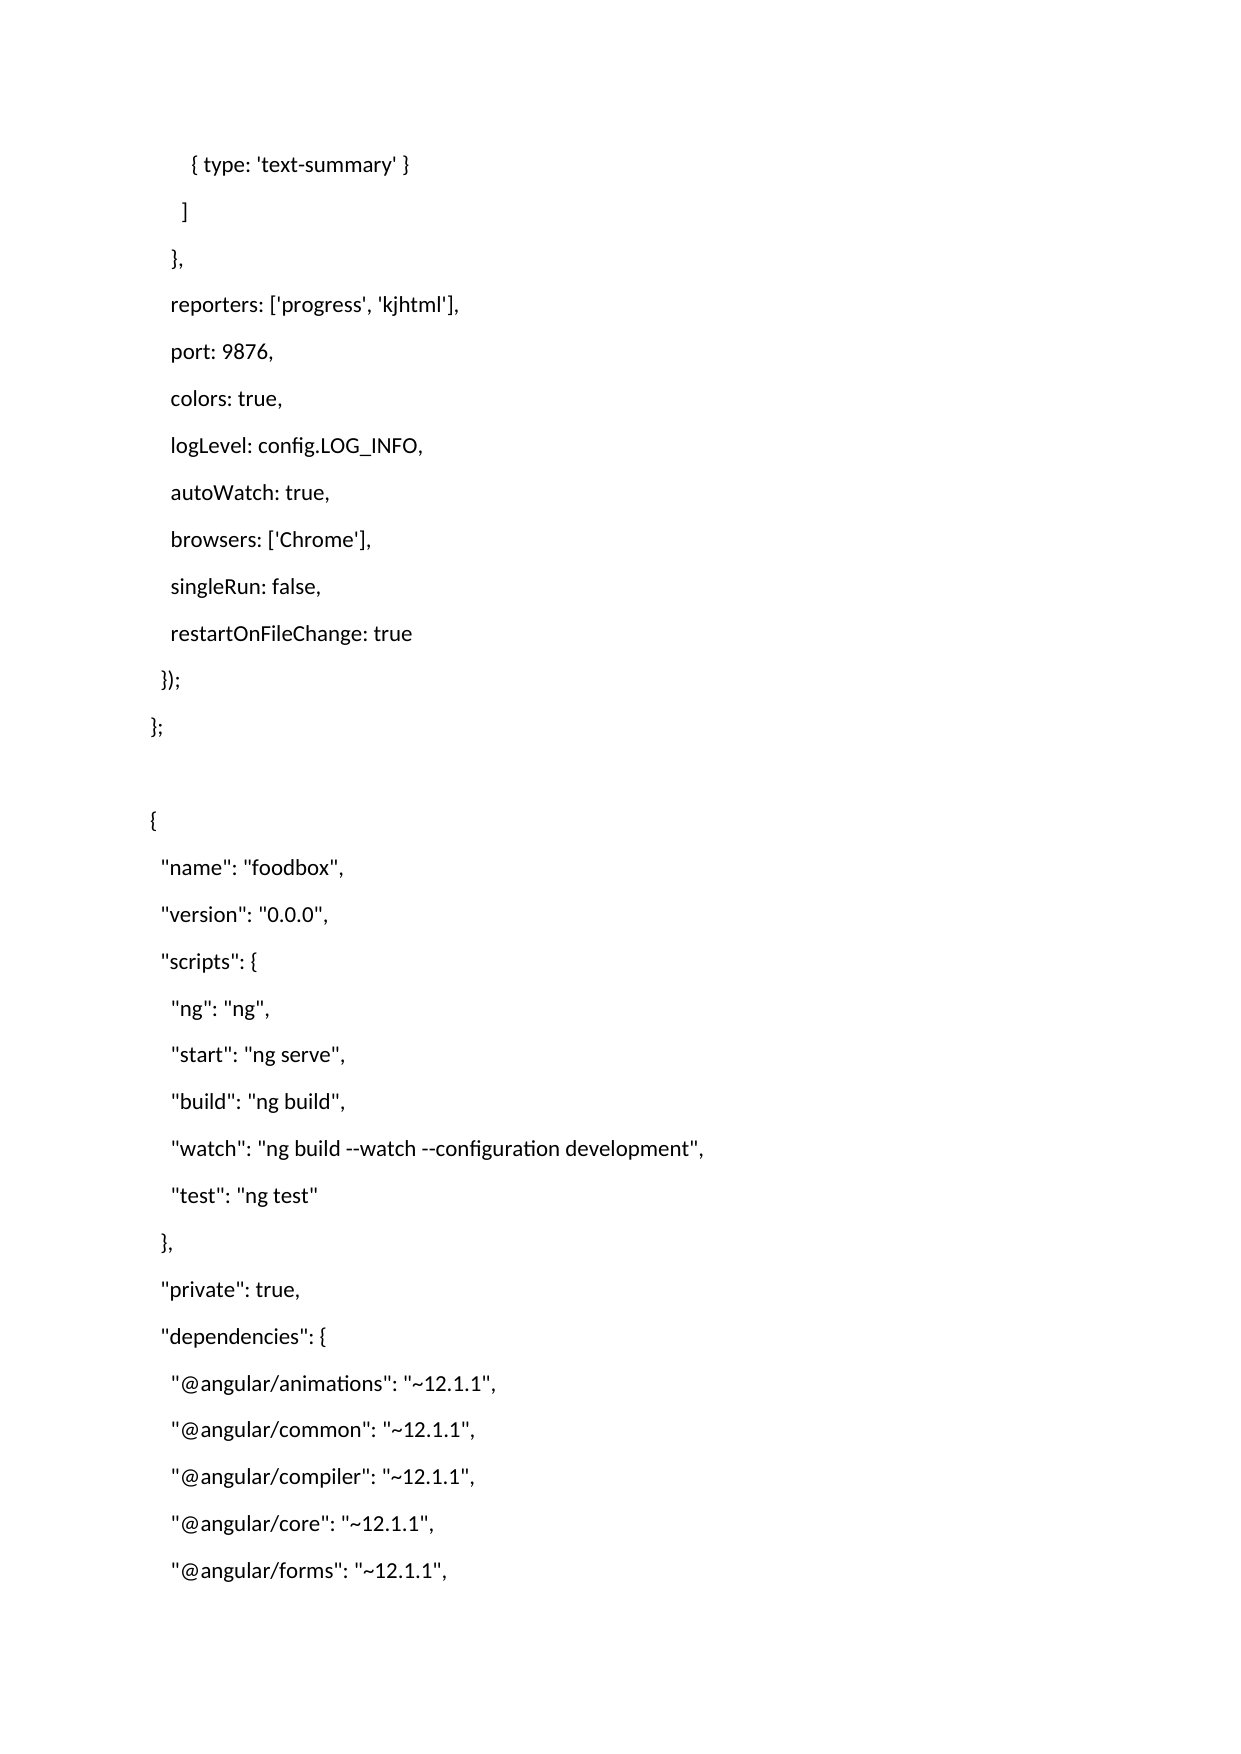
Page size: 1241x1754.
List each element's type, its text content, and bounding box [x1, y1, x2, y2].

text "start": "ng serve", [150, 1041, 1090, 1069]
text }, [150, 1228, 1090, 1256]
text }, [150, 244, 1090, 272]
text "@angular/animations": "~12.1.1", [150, 1369, 1090, 1397]
text colors: true, [150, 384, 1090, 412]
text "@angular/core": "~12.1.1", [150, 1509, 1090, 1537]
text }); [150, 666, 1090, 694]
text "@angular/compiler": "~12.1.1", [150, 1462, 1090, 1491]
text { [150, 806, 1090, 834]
text singleRun: false, [150, 572, 1090, 600]
text logLevel: config.LOG_INFO, [150, 431, 1090, 459]
text reporters: ['progress', 'kjhtml'], [150, 291, 1090, 319]
text "scripts": { [150, 947, 1090, 975]
text browsers: ['Chrome'], [150, 525, 1090, 553]
text "version": "0.0.0", [150, 900, 1090, 928]
text ] [150, 197, 1090, 225]
text "test": "ng test" [150, 1181, 1090, 1209]
text "@angular/forms": "~12.1.1", [150, 1556, 1090, 1584]
text "dependencies": { [150, 1322, 1090, 1350]
text }; [150, 712, 1090, 741]
text { type: 'text-summary' } [150, 150, 1090, 178]
text "name": "foodbox", [150, 853, 1090, 881]
text "build": "ng build", [150, 1087, 1090, 1116]
text "watch": "ng build --watch --configuration development", [150, 1134, 1090, 1162]
text restartOnFileChange: true [150, 619, 1090, 647]
text port: 9876, [150, 337, 1090, 366]
text autoWatch: true, [150, 478, 1090, 506]
text "private": true, [150, 1275, 1090, 1303]
text "ng": "ng", [150, 994, 1090, 1022]
text "@angular/common": "~12.1.1", [150, 1416, 1090, 1444]
